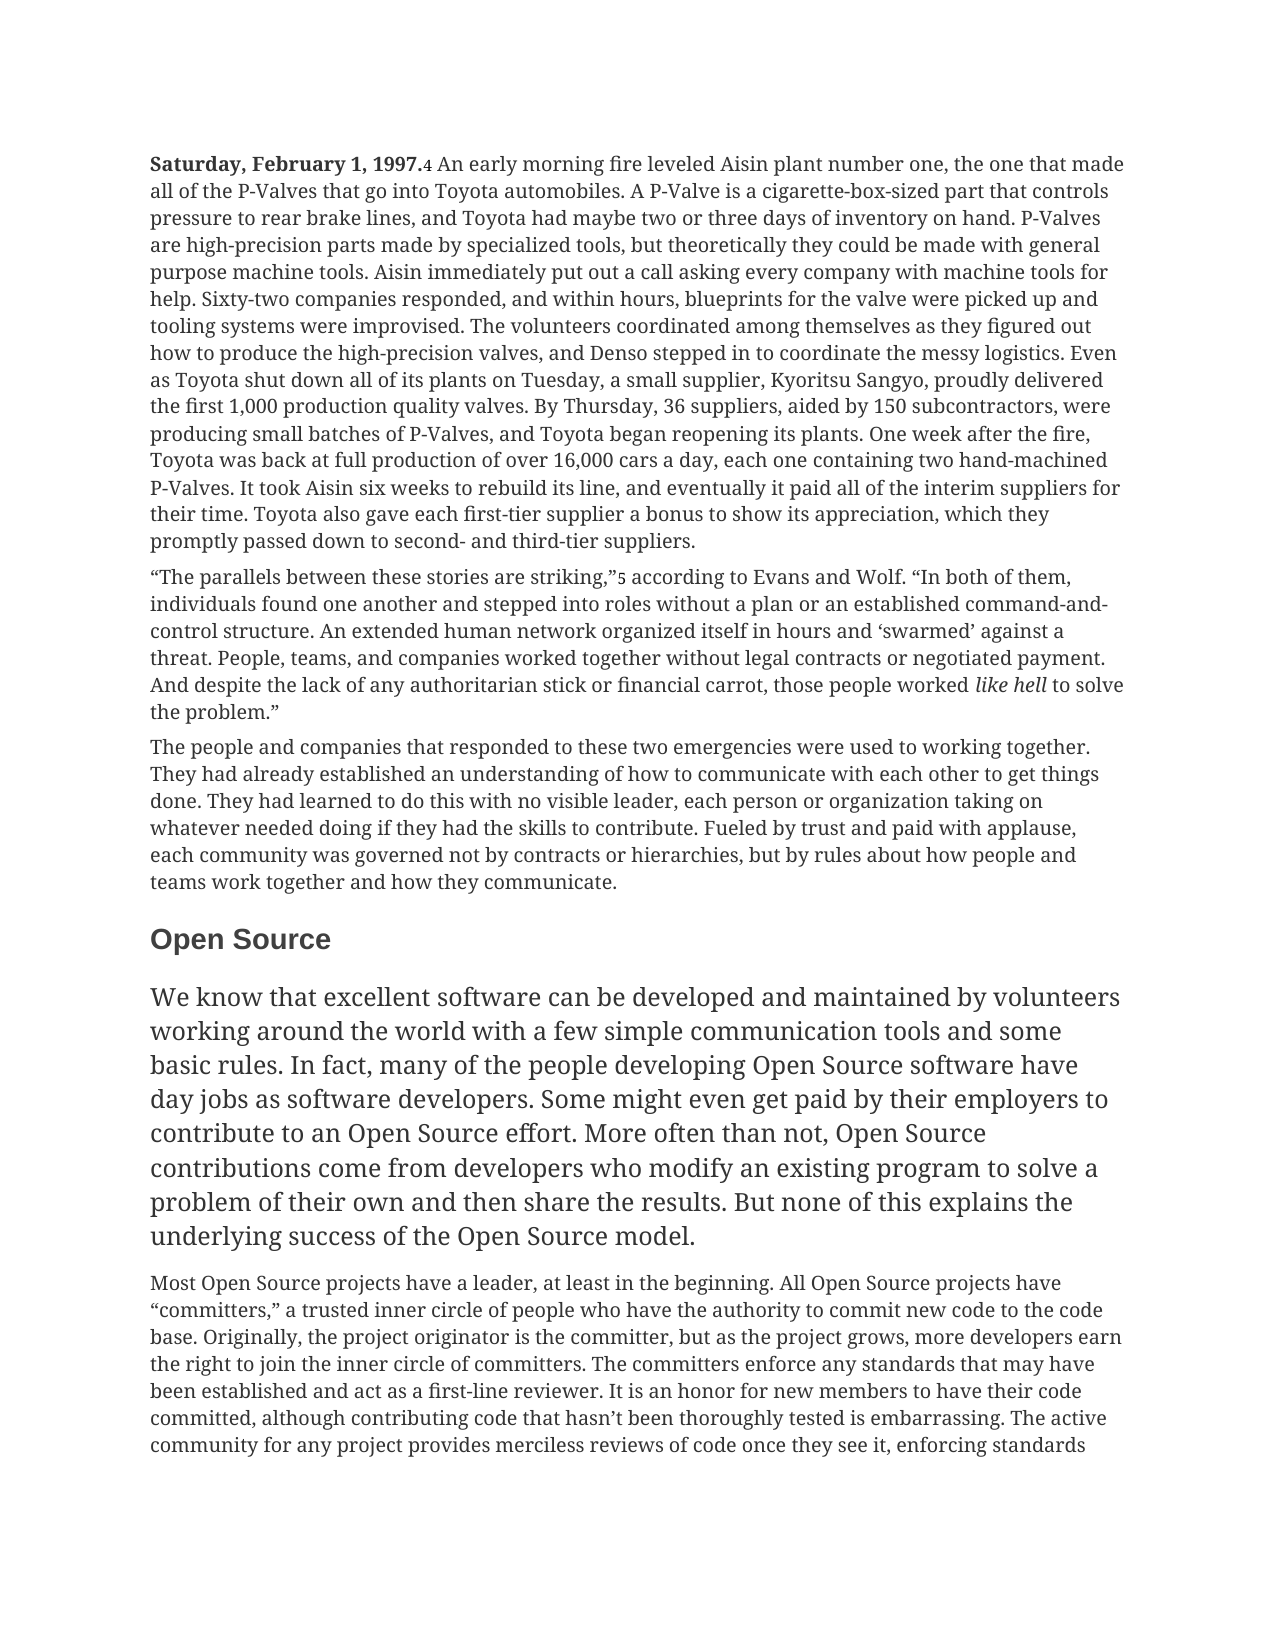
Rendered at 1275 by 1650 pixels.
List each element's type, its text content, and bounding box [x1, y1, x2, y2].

text The people and companies that responded to these two emergencies were used to working together. They had already established an understanding of how to communicate with each other to get things done. They had learned to do this with no visible leader, each person or organization taking on whatever needed doing if they had the skills to contribute. Fueled by trust and paid with applause, each community was governed not by contracts or hierarchies, but by rules about how people and teams work together and how they communicate. [150, 733, 1125, 895]
text “The parallels between these stories are striking,”5 according to Evans and Wolf. “In both of them, individuals found one another and stepped into roles without a plan or an established command-and-control structure. An extended human network organized itself in hours and ‘swarmed’ against a threat. People, teams, and companies worked together without legal contracts or negotiated payment. And despite the lack of any authoritarian stick or financial carrot, those people worked like hell to solve the problem.” [150, 563, 1125, 725]
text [150, 1269, 1125, 1458]
subtitle Open Source [150, 922, 1125, 956]
text We know that excellent software can be developed and maintained by volunteers working around the world with a few simple communication tools and some basic rules. In fact, many of the people developing Open Source software have day jobs as software developers. Some might even get paid by their employers to contribute to an Open Source effort. More often than not, Open Source contributions come from developers who modify an existing program to solve a problem of their own and then share the results. But none of this explains the underlying success of the Open Source model. [150, 980, 1125, 1252]
text Saturday, February 1, 1997.4 An early morning fire leveled Aisin plant number one, the one that made all of the P-Valves that go into Toyota automobiles. A P-Valve is a cigarette-box-sized part that controls pressure to rear brake lines, and Toyota had maybe two or three days of inventory on hand. P-Valves are high-precision parts made by specialized tools, but theoretically they could be made with general purpose machine tools. Aisin immediately put out a call asking every company with machine tools for help. Sixty-two companies responded, and within hours, blueprints for the valve were picked up and tooling systems were improvised. The volunteers coordinated among themselves as they figured out how to produce the high-precision valves, and Denso stepped in to coordinate the messy logistics. Even as Toyota shut down all of its plants on Tuesday, a small supplier, Kyoritsu Sangyo, proudly delivered the first 1,000 production quality valves. By Thursday, 36 suppliers, aided by 150 subcontractors, were producing small batches of P-Valves, and Toyota began reopening its plants. One week after the fire, Toyota was back at full production of over 16,000 cars a day, each one containing two hand-machined P-Valves. It took Aisin six weeks to rebuild its line, and eventually it paid all of the interim suppliers for their time. Toyota also gave each first-tier supplier a bonus to show its appreciation, which they promptly passed down to second- and third-tier suppliers. [150, 150, 1125, 555]
